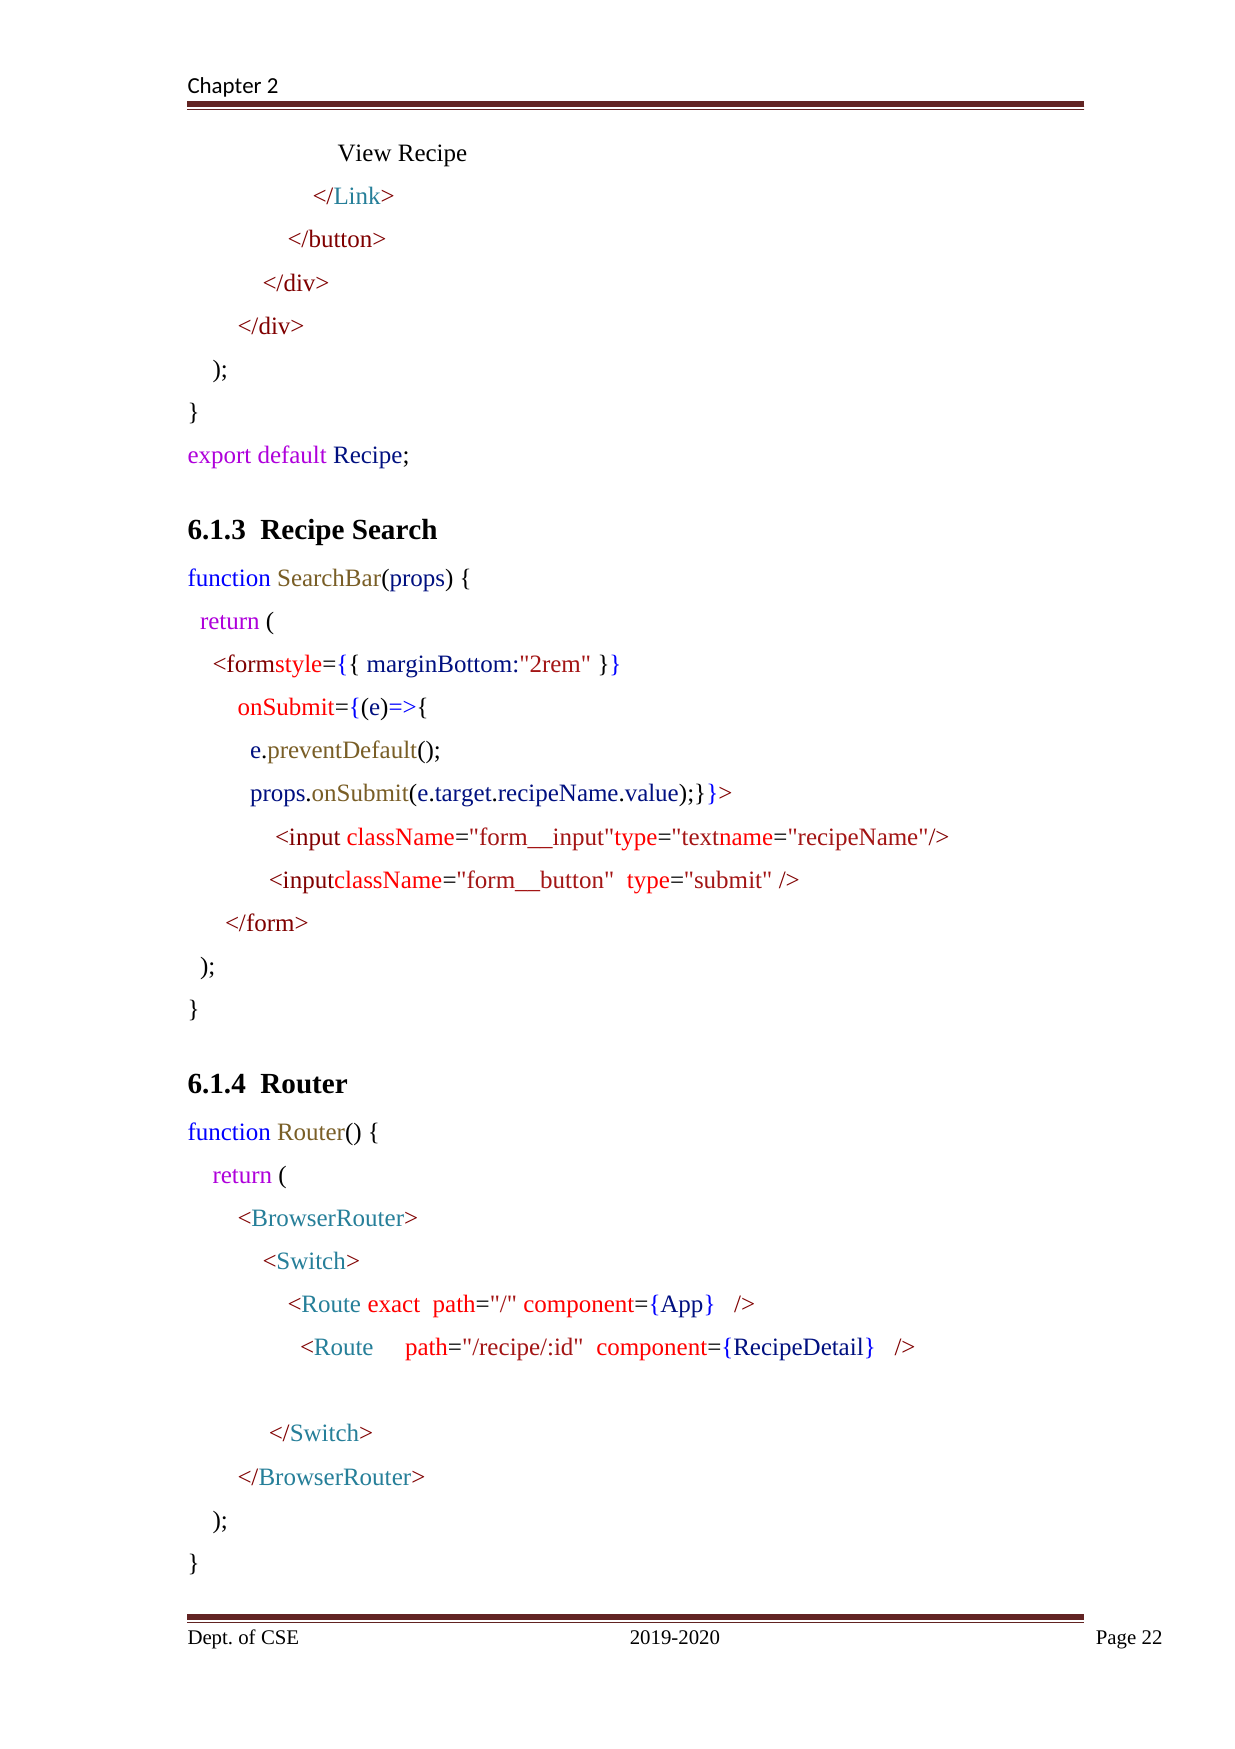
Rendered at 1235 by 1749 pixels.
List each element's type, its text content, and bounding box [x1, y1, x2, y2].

text <Route path="/recipe/:id" component={RecipeDetail} /> [187, 1332, 1084, 1361]
text } [187, 397, 1084, 426]
text </button> [187, 224, 1084, 253]
text <inputclassName="form__button" type="submit" /> [187, 865, 1084, 893]
text </div> [187, 311, 1084, 339]
text </form> [187, 908, 1084, 937]
text ); [187, 354, 1084, 383]
text e.preventDefault(); [187, 735, 1084, 764]
text return ( [187, 1160, 1084, 1188]
text <input className="form__input"type="textname="recipeName"/> [187, 822, 1084, 850]
text <Switch> [187, 1246, 1084, 1275]
text export default Recipe; [187, 440, 1084, 469]
text ); [187, 1505, 1084, 1533]
text </div> [187, 268, 1084, 296]
text } [187, 1548, 1084, 1577]
text props.onSubmit(e.target.recipeName.value);}}> [187, 778, 1084, 807]
text </BrowserRouter> [187, 1462, 1084, 1490]
text View Recipe [187, 138, 1084, 167]
text </Switch> [187, 1418, 1084, 1447]
text onSubmit={(e)=>{ [187, 692, 1084, 721]
text 6.1.4 Router [187, 1066, 1084, 1100]
text <BrowserRouter> [187, 1203, 1084, 1232]
text ); [187, 951, 1084, 980]
text <Route exact path="/" component={App} /> [187, 1289, 1084, 1318]
text function SearchBar(props) { [187, 563, 1084, 592]
text return ( [187, 606, 1084, 635]
text } [187, 994, 1084, 1023]
text function Router() { [187, 1117, 1084, 1145]
text </Link> [187, 181, 1084, 210]
text 6.1.3 Recipe Search [187, 512, 1084, 546]
text <formstyle={{ marginBottom:"2rem" }} [187, 649, 1084, 678]
